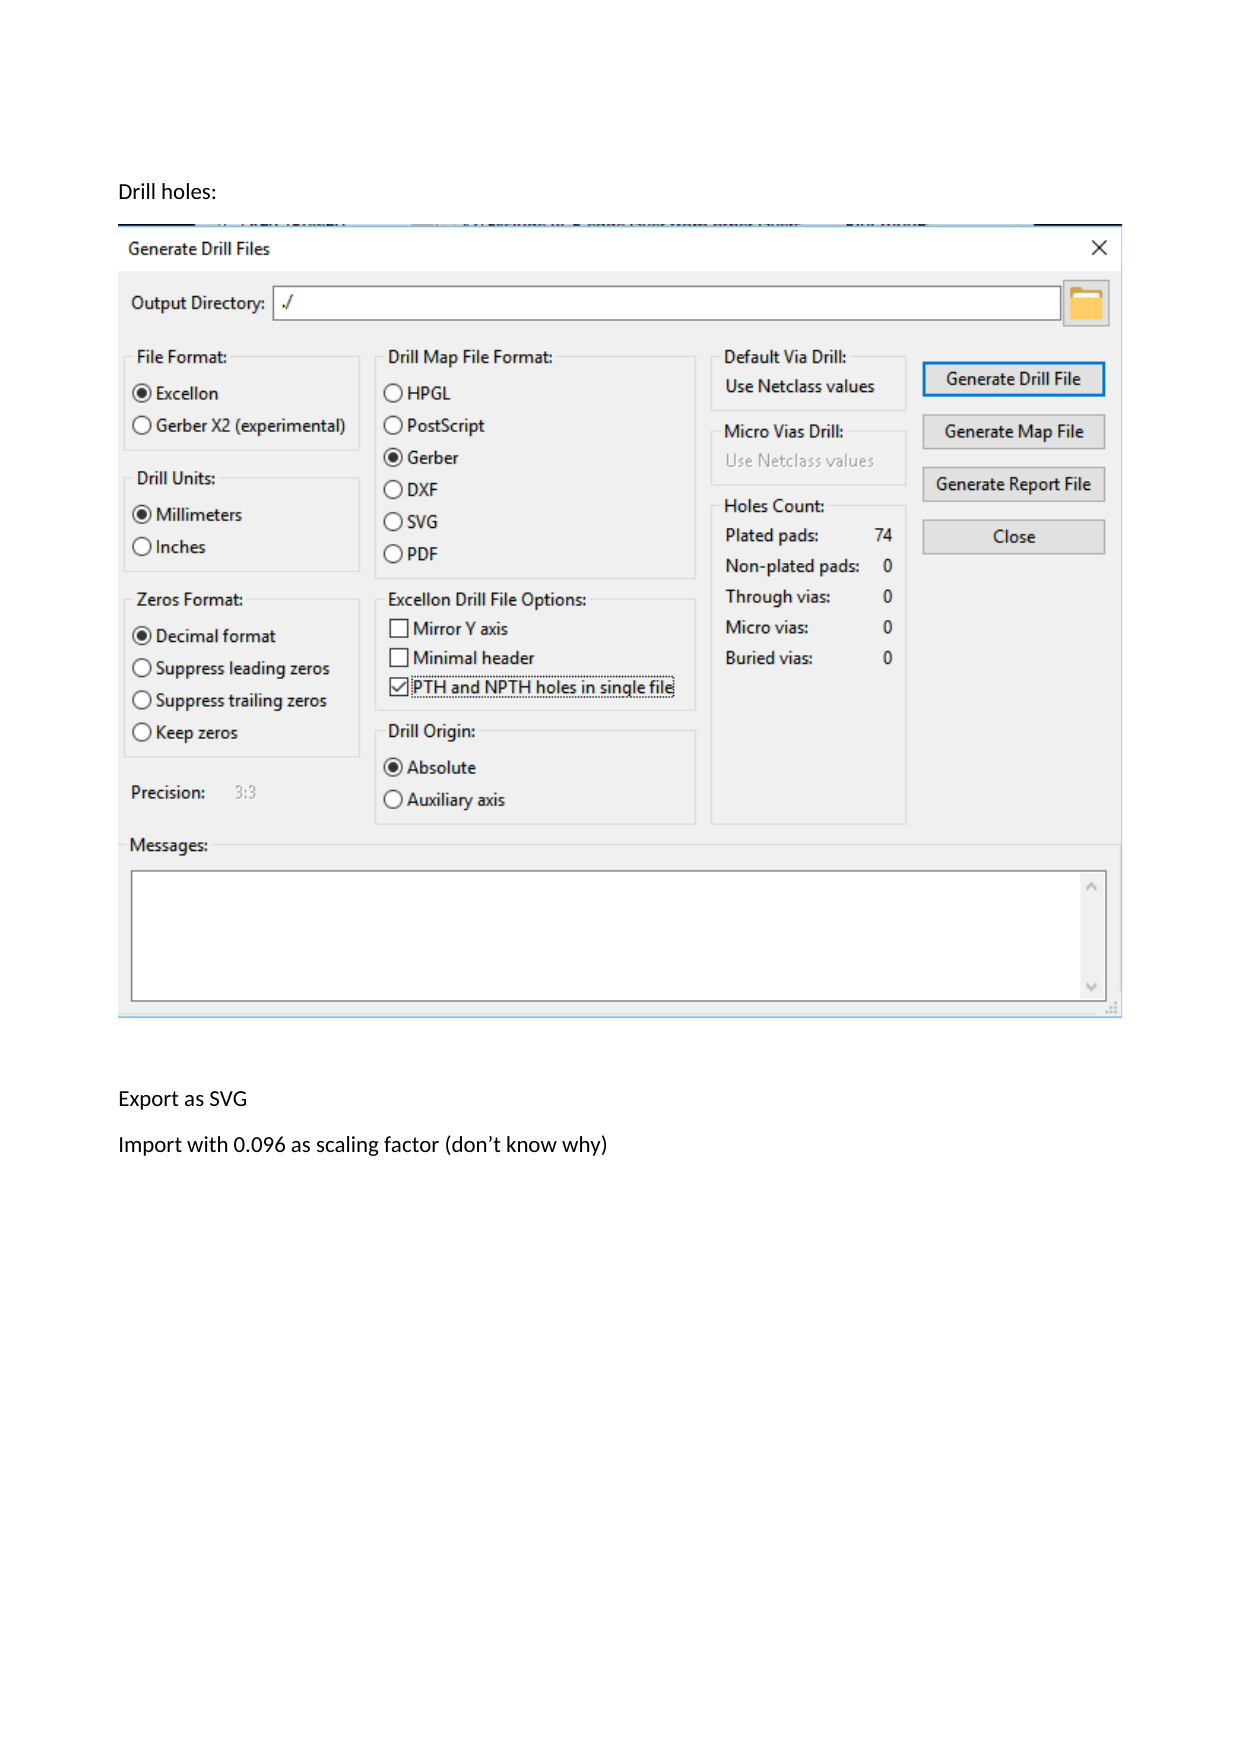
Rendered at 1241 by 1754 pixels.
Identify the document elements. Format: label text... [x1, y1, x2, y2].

text Drill holes: [118, 177, 1122, 205]
picture [118, 224, 1123, 1018]
text Import with 0.096 as scaling factor (don’t know why) [118, 1131, 1122, 1158]
text Export as SVG [118, 1084, 1122, 1112]
